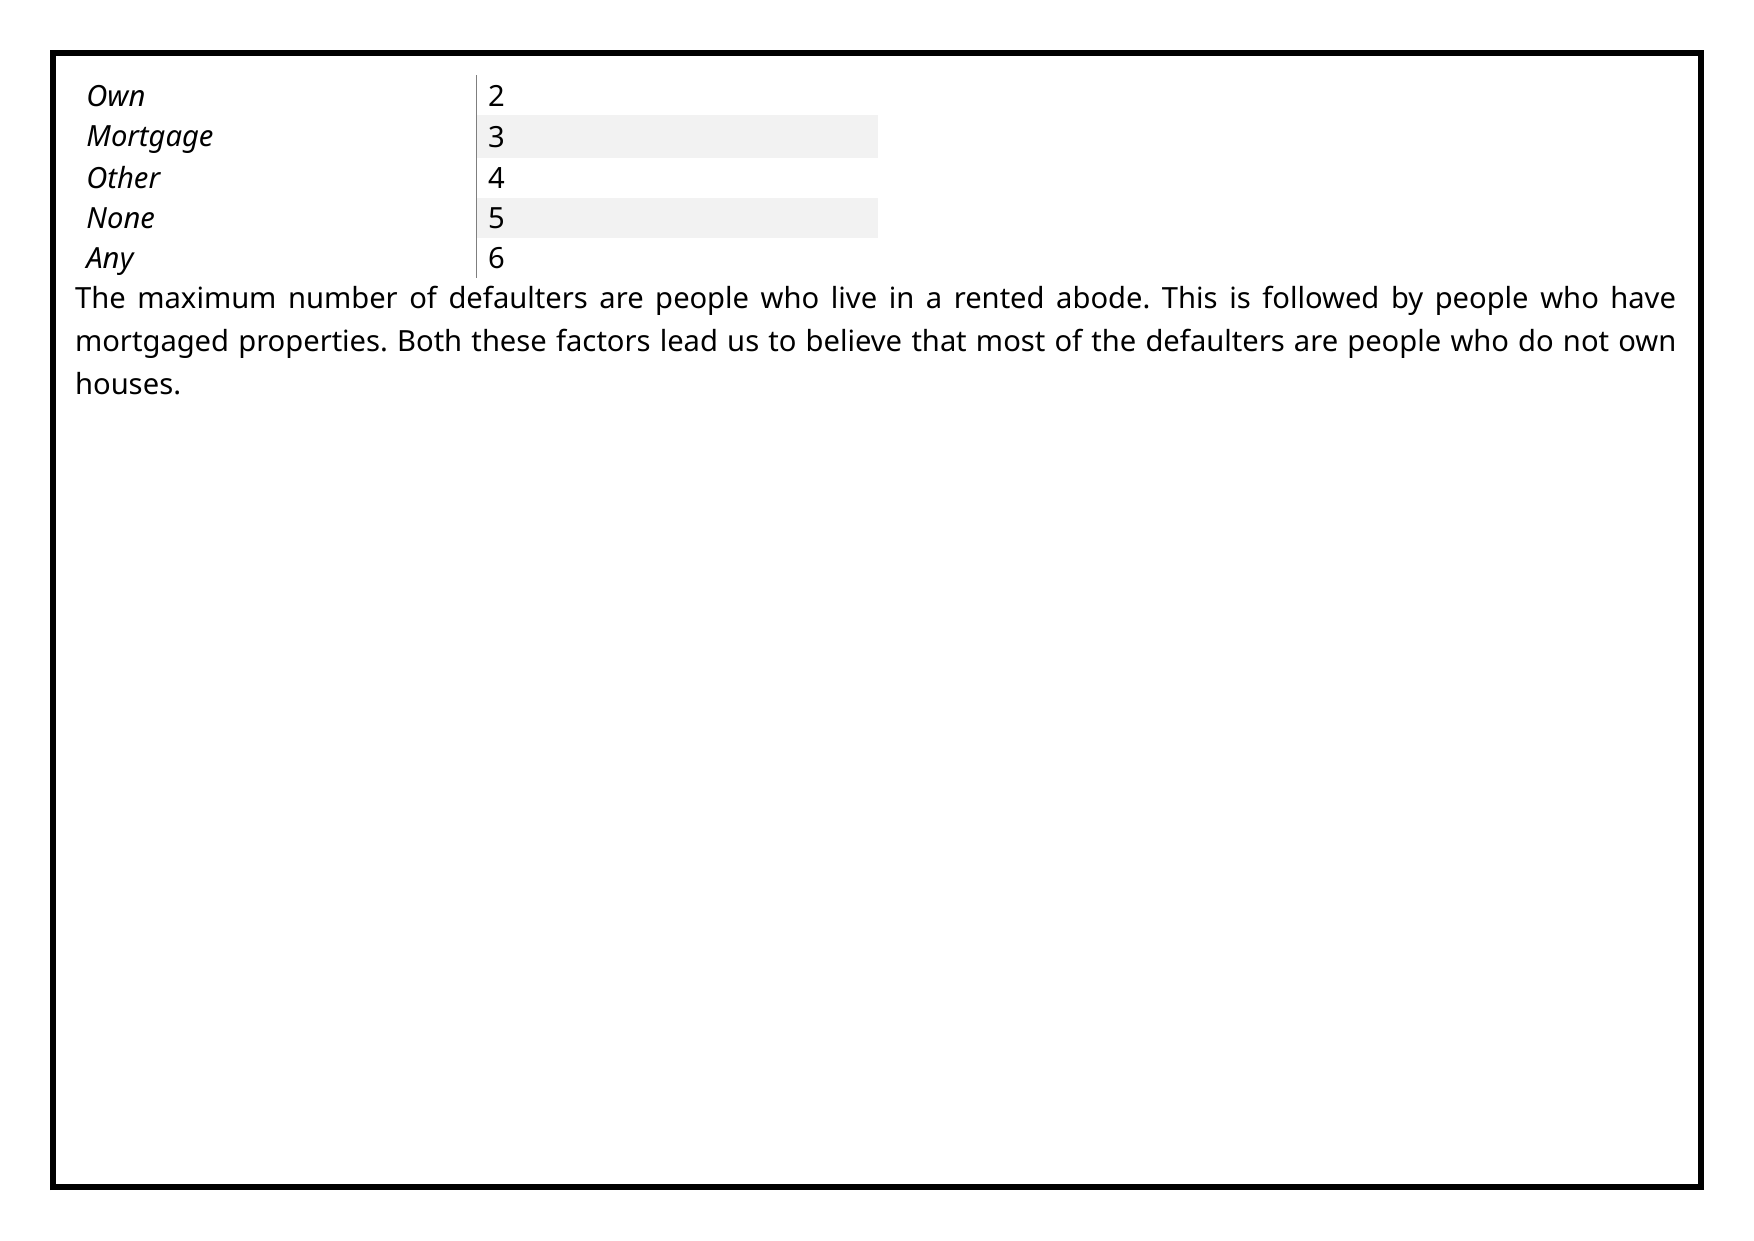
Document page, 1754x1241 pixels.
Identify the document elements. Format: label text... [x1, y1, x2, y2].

table_cell Any [75, 238, 476, 278]
table_cell None [75, 198, 476, 238]
table_cell 6 [477, 238, 878, 278]
table_cell Mortgage [75, 115, 476, 158]
table_cell 5 [477, 198, 878, 238]
text The maximum number of defaulters are people who live in a rented abode. This is followed by people who have mortgaged properties. Both these factors lead us to believe that most of the defaulters are people who do not own houses. [75, 278, 1679, 403]
table_cell 2 [477, 75, 878, 115]
table_cell Other [75, 158, 476, 198]
table_cell 3 [477, 115, 878, 158]
table_cell 4 [477, 158, 878, 198]
table_cell Own [75, 75, 476, 115]
